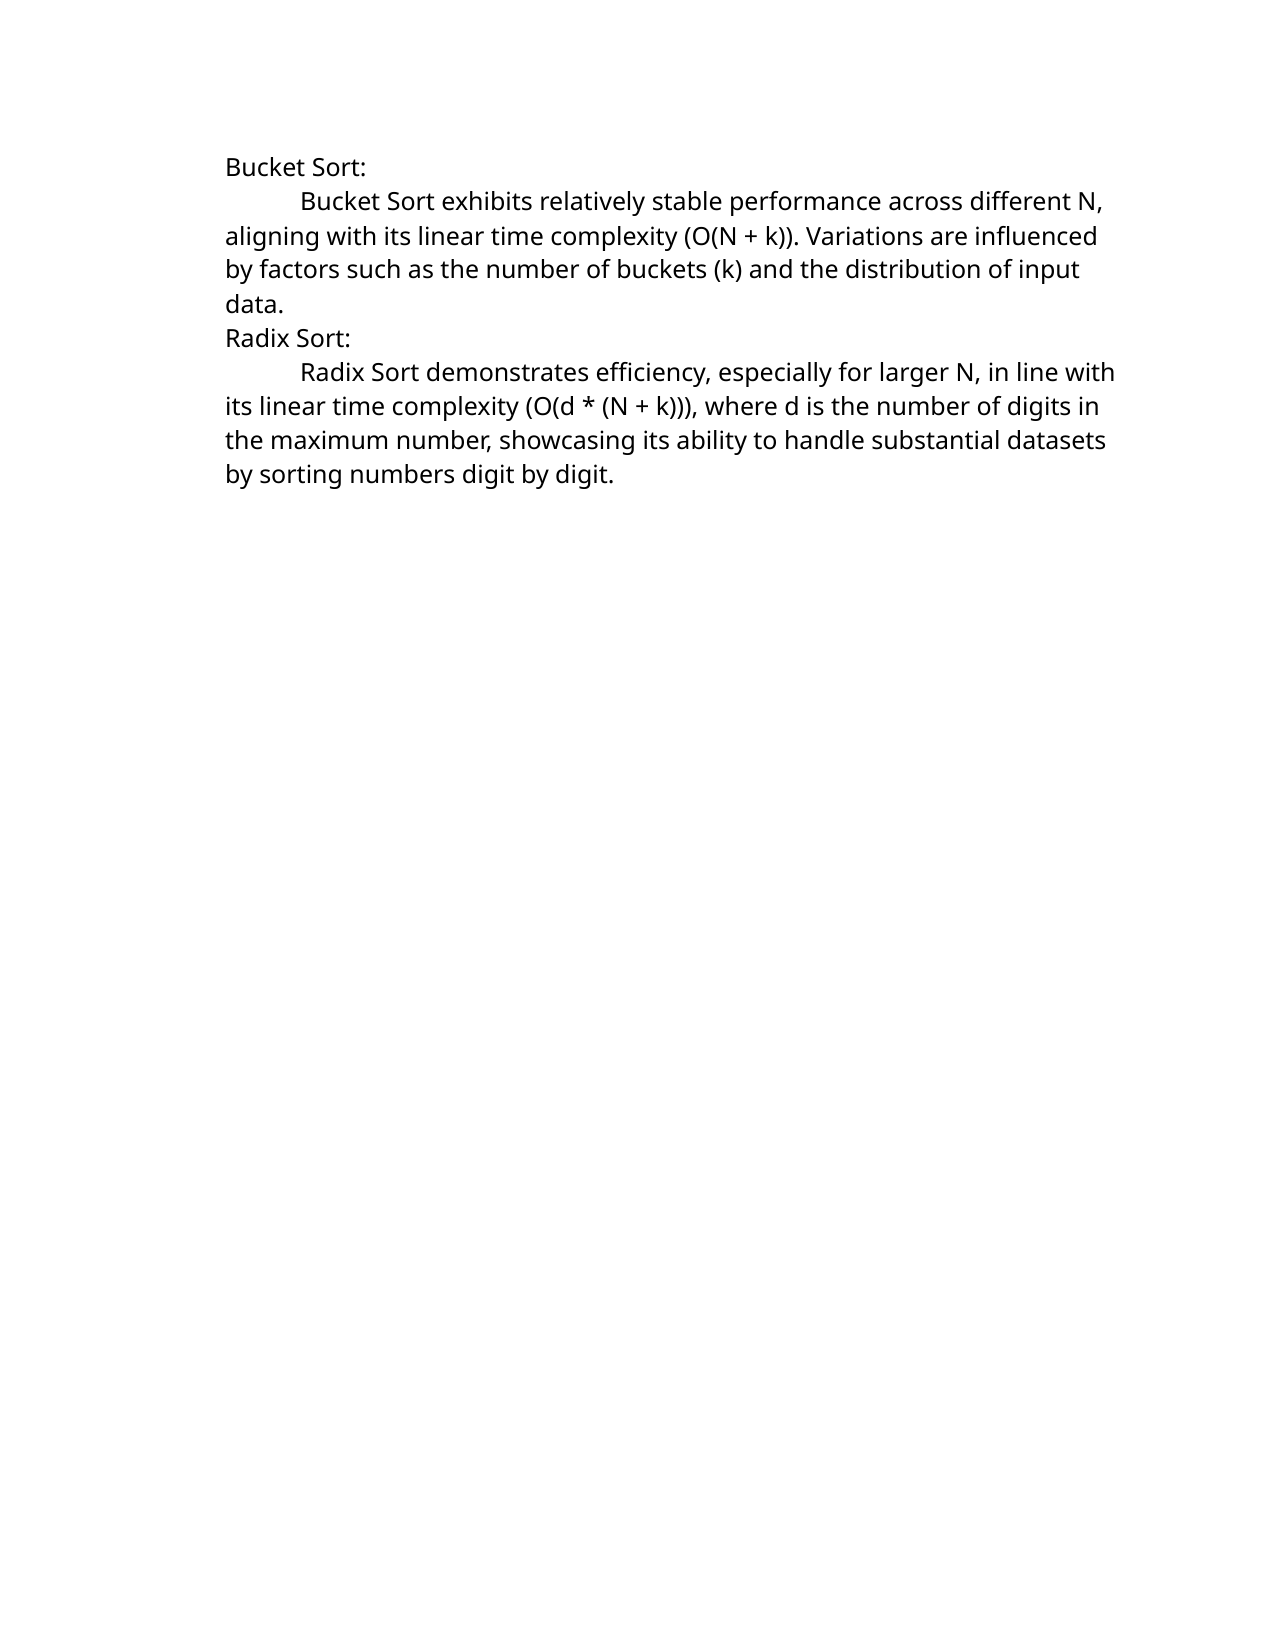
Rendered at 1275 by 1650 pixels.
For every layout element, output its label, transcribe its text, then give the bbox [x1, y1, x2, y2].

text Bucket Sort exhibits relatively stable performance across different N, aligning with its linear time complexity (O(N + k)). Variations are influenced by factors such as the number of buckets (k) and the distribution of input data. [225, 184, 1125, 320]
text Bucket Sort: [150, 150, 1125, 184]
text Radix Sort demonstrates efficiency, especially for larger N, in line with its linear time complexity (O(d * (N + k))), where d is the number of digits in the maximum number, showcasing its ability to handle substantial datasets by sorting numbers digit by digit. [225, 354, 1125, 491]
text Radix Sort: [225, 320, 1125, 354]
